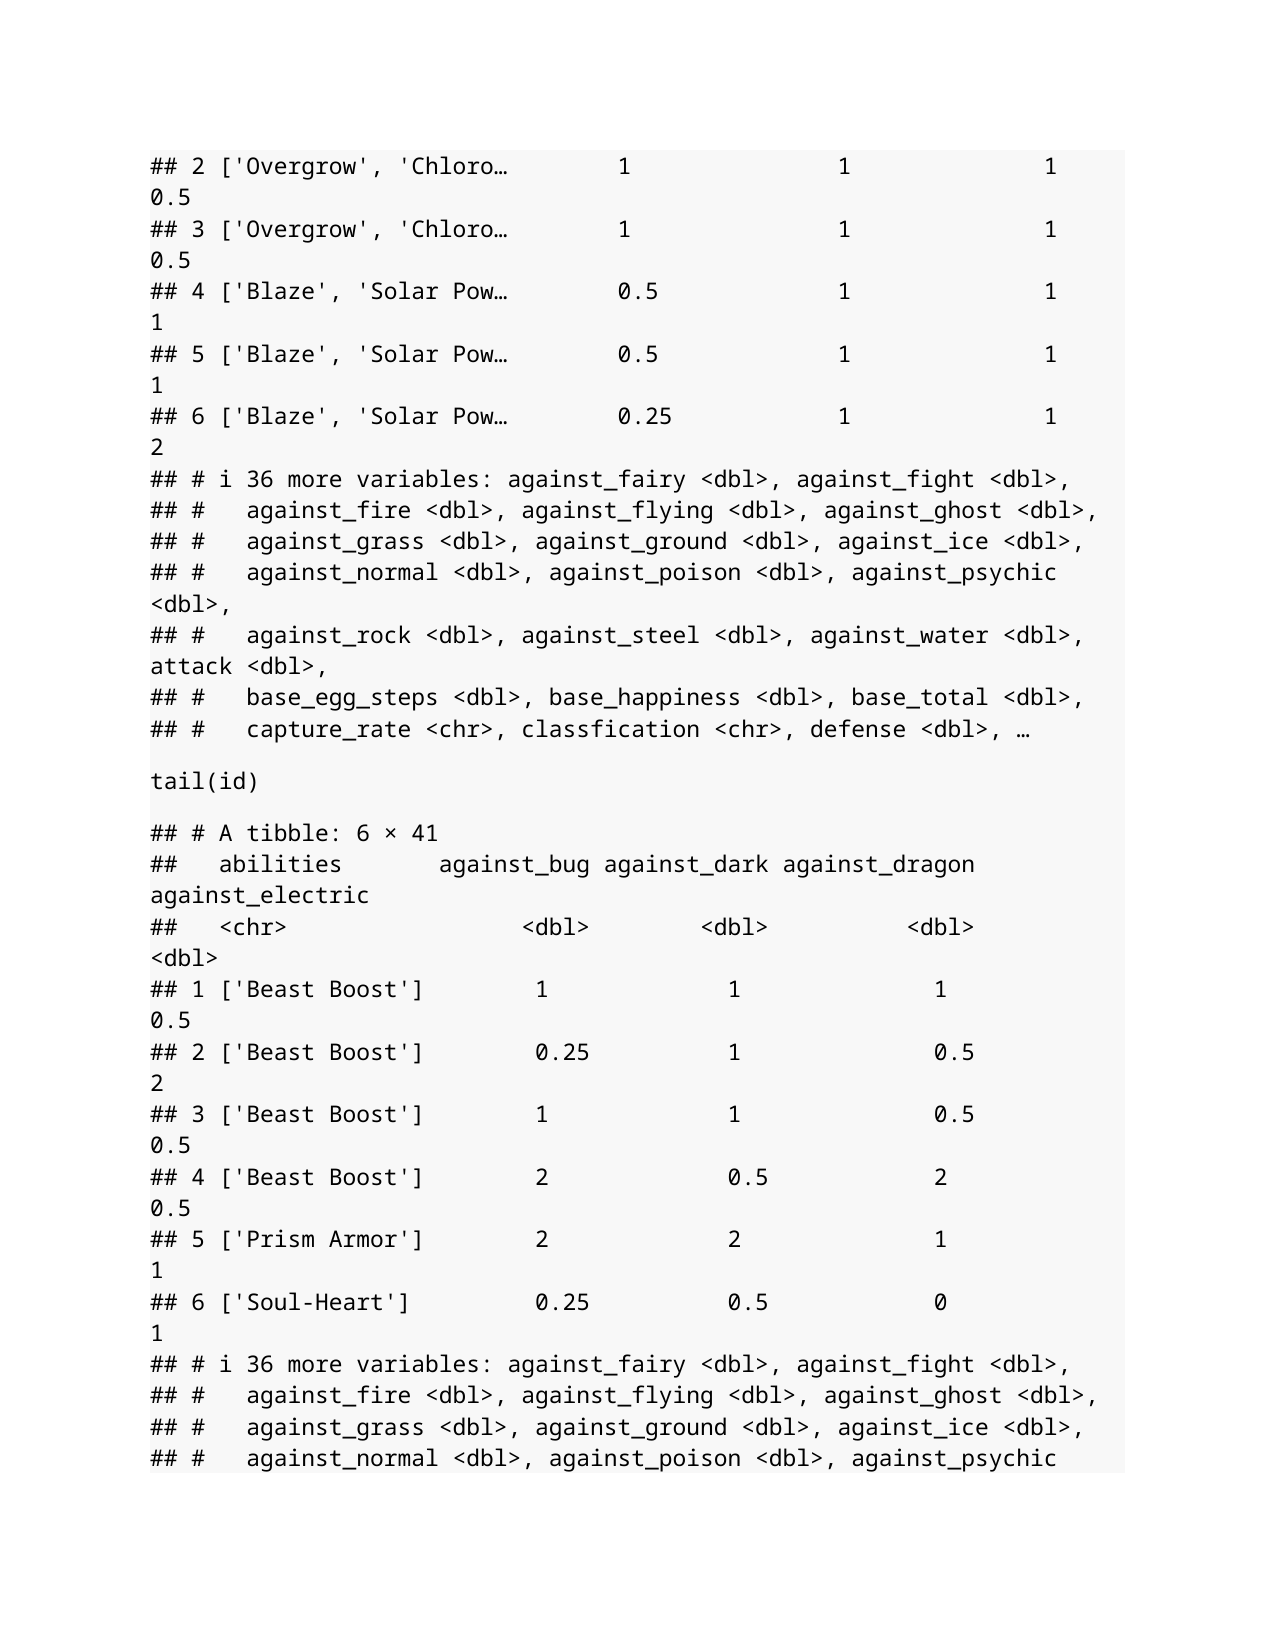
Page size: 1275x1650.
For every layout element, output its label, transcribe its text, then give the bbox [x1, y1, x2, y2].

text tail(id) [150, 764, 1125, 796]
